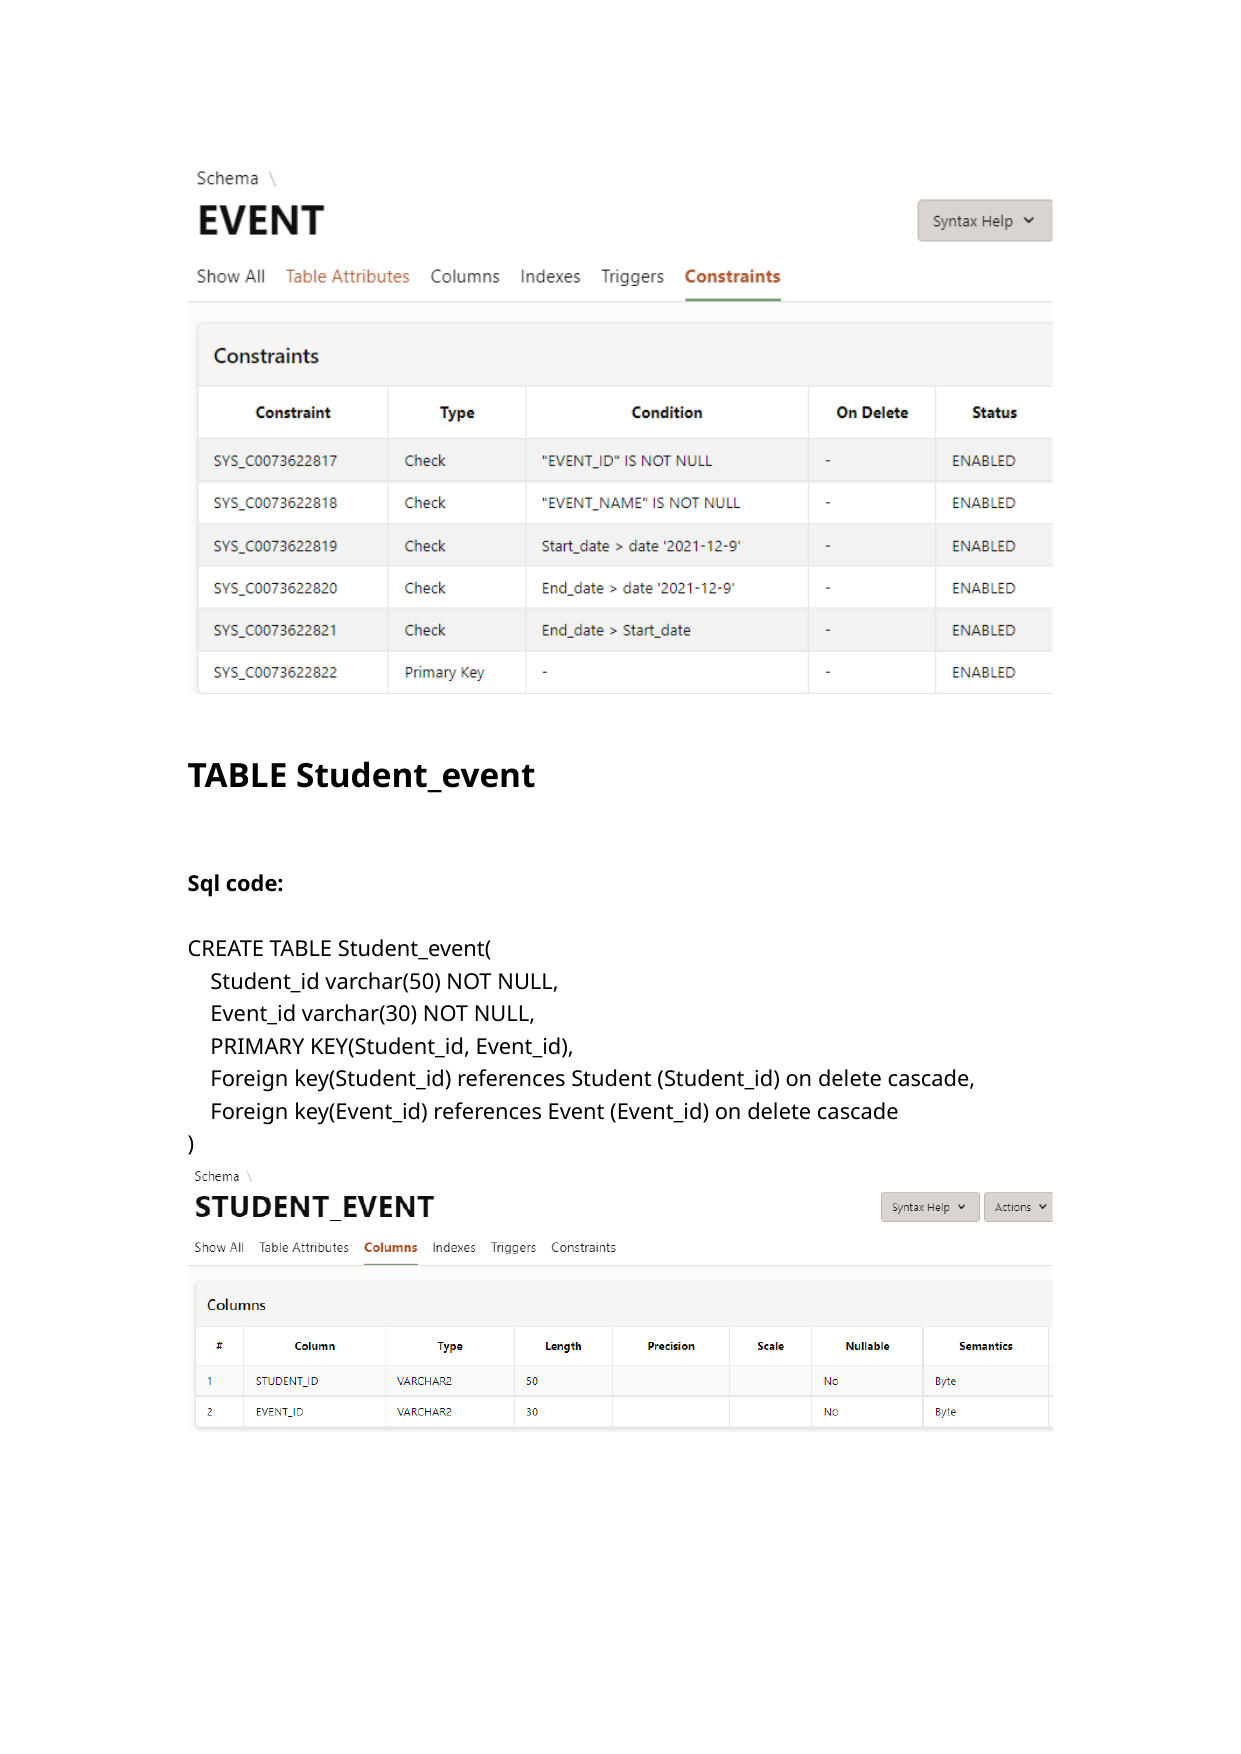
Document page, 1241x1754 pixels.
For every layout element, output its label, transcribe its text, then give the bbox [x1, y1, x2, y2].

text CREATE TABLE Student_event( [187, 932, 1053, 964]
text PRIMARY KEY(Student_id, Event_id), [187, 1029, 1053, 1062]
text Student_id varchar(50) NOT NULL, [187, 964, 1053, 997]
picture [187, 162, 1053, 694]
subtitle TABLE Student_event [187, 742, 1053, 807]
text Sql code: [187, 867, 1053, 899]
text Event_id varchar(30) NOT NULL, [187, 997, 1053, 1029]
text Foreign key(Event_id) references Event (Event_id) on delete cascade [187, 1094, 1053, 1127]
text Foreign key(Student_id) references Student (Student_id) on delete cascade, [187, 1062, 1053, 1094]
picture [187, 1159, 1053, 1432]
text ) [187, 1127, 1053, 1159]
